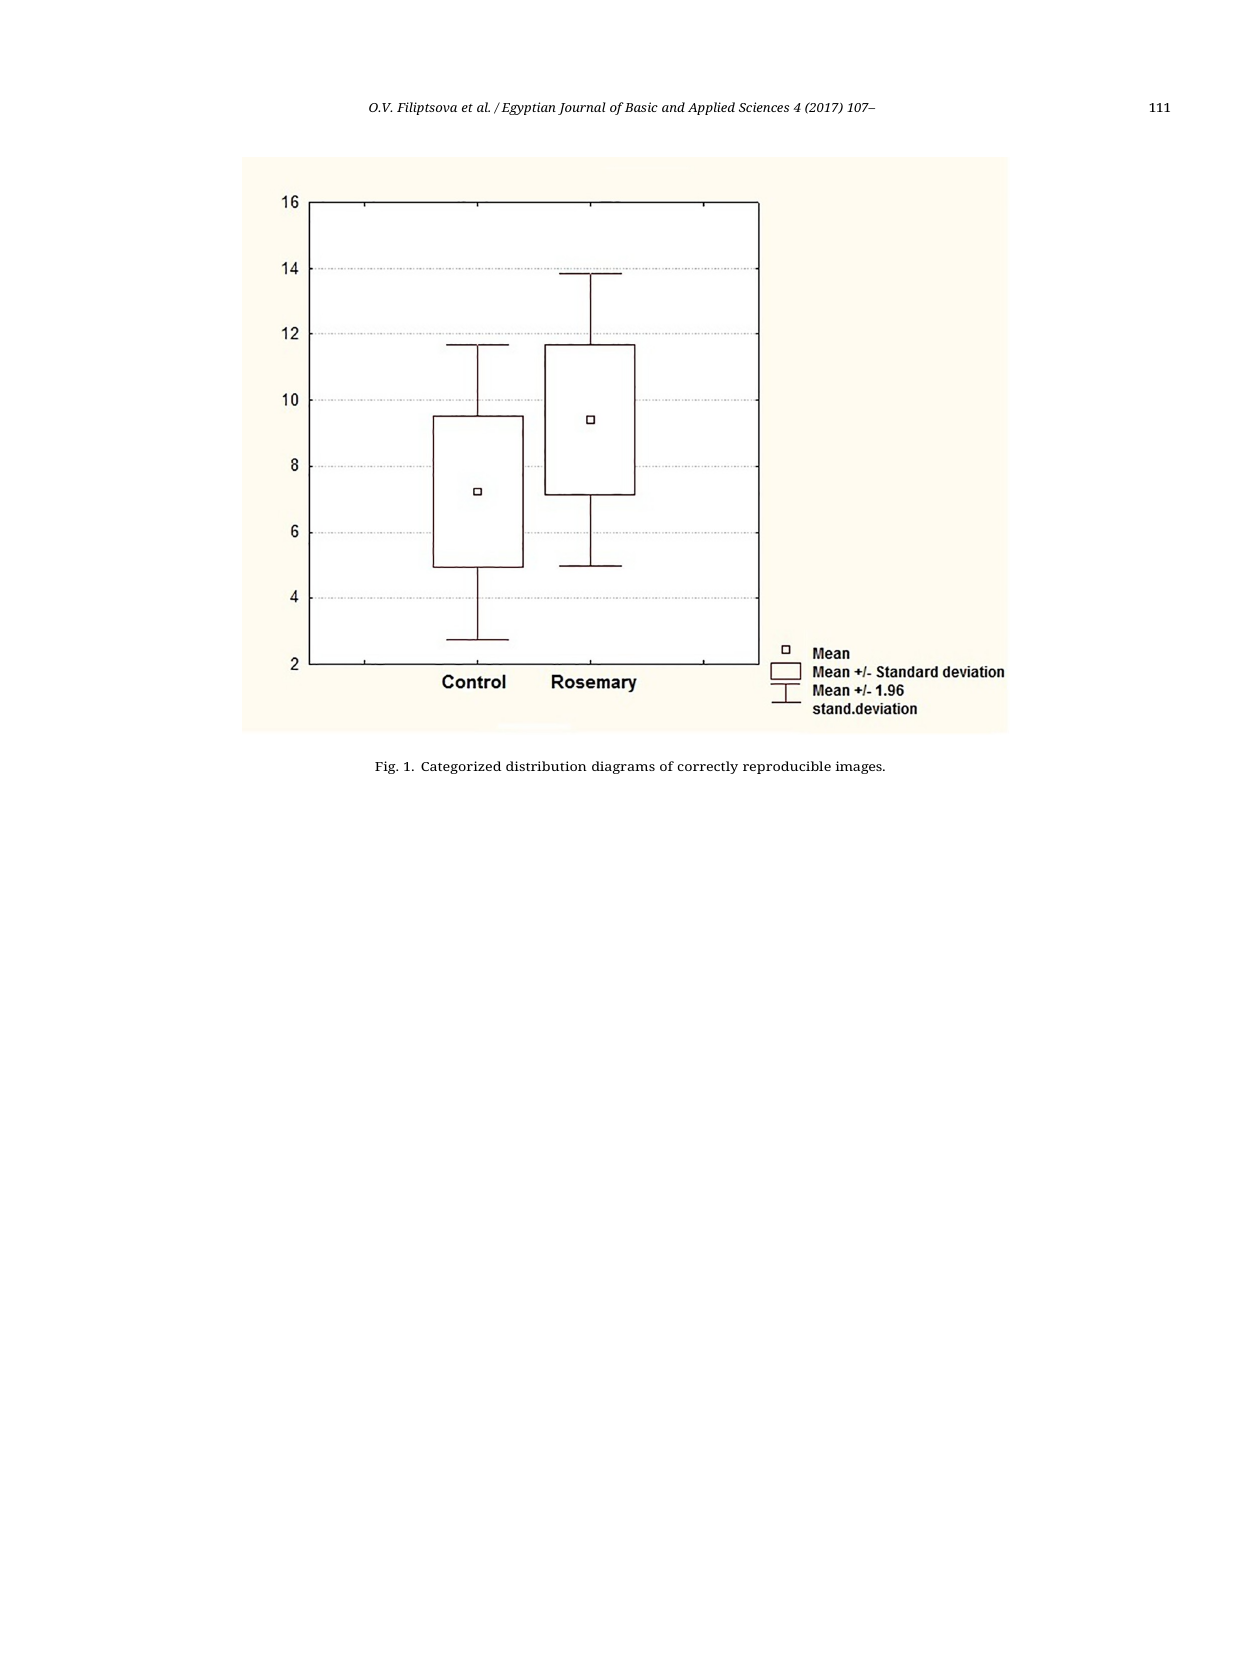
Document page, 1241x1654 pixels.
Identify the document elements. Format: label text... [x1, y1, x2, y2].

picture [242, 157, 1010, 735]
text Fig. 1. Categorized distribution diagrams of correctly reproducible images. [97, 758, 1164, 775]
